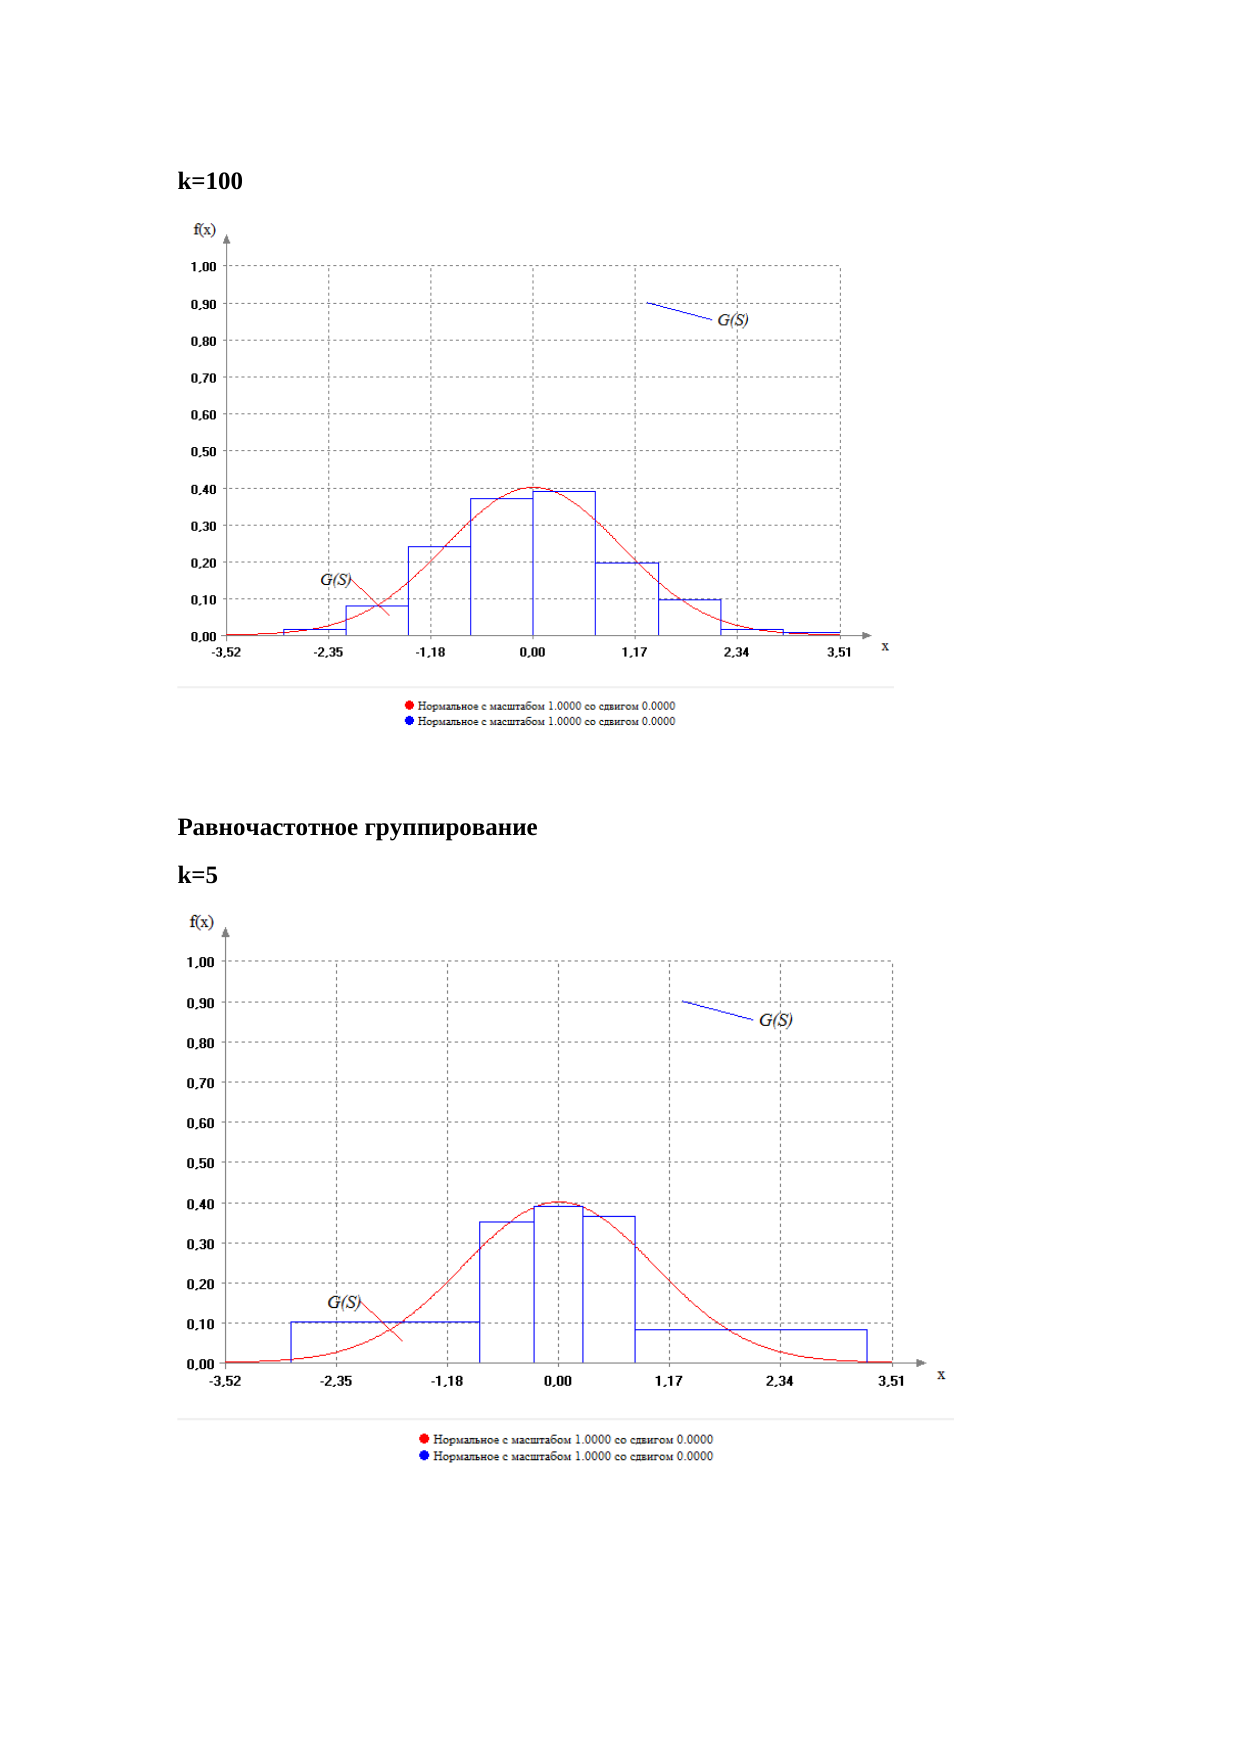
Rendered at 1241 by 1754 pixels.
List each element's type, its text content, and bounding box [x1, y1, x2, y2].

text Равночастотное группирование [177, 812, 1152, 841]
text k=5 [177, 860, 1152, 888]
picture [177, 907, 954, 1478]
text k=100 [177, 166, 1152, 194]
picture [177, 213, 894, 746]
